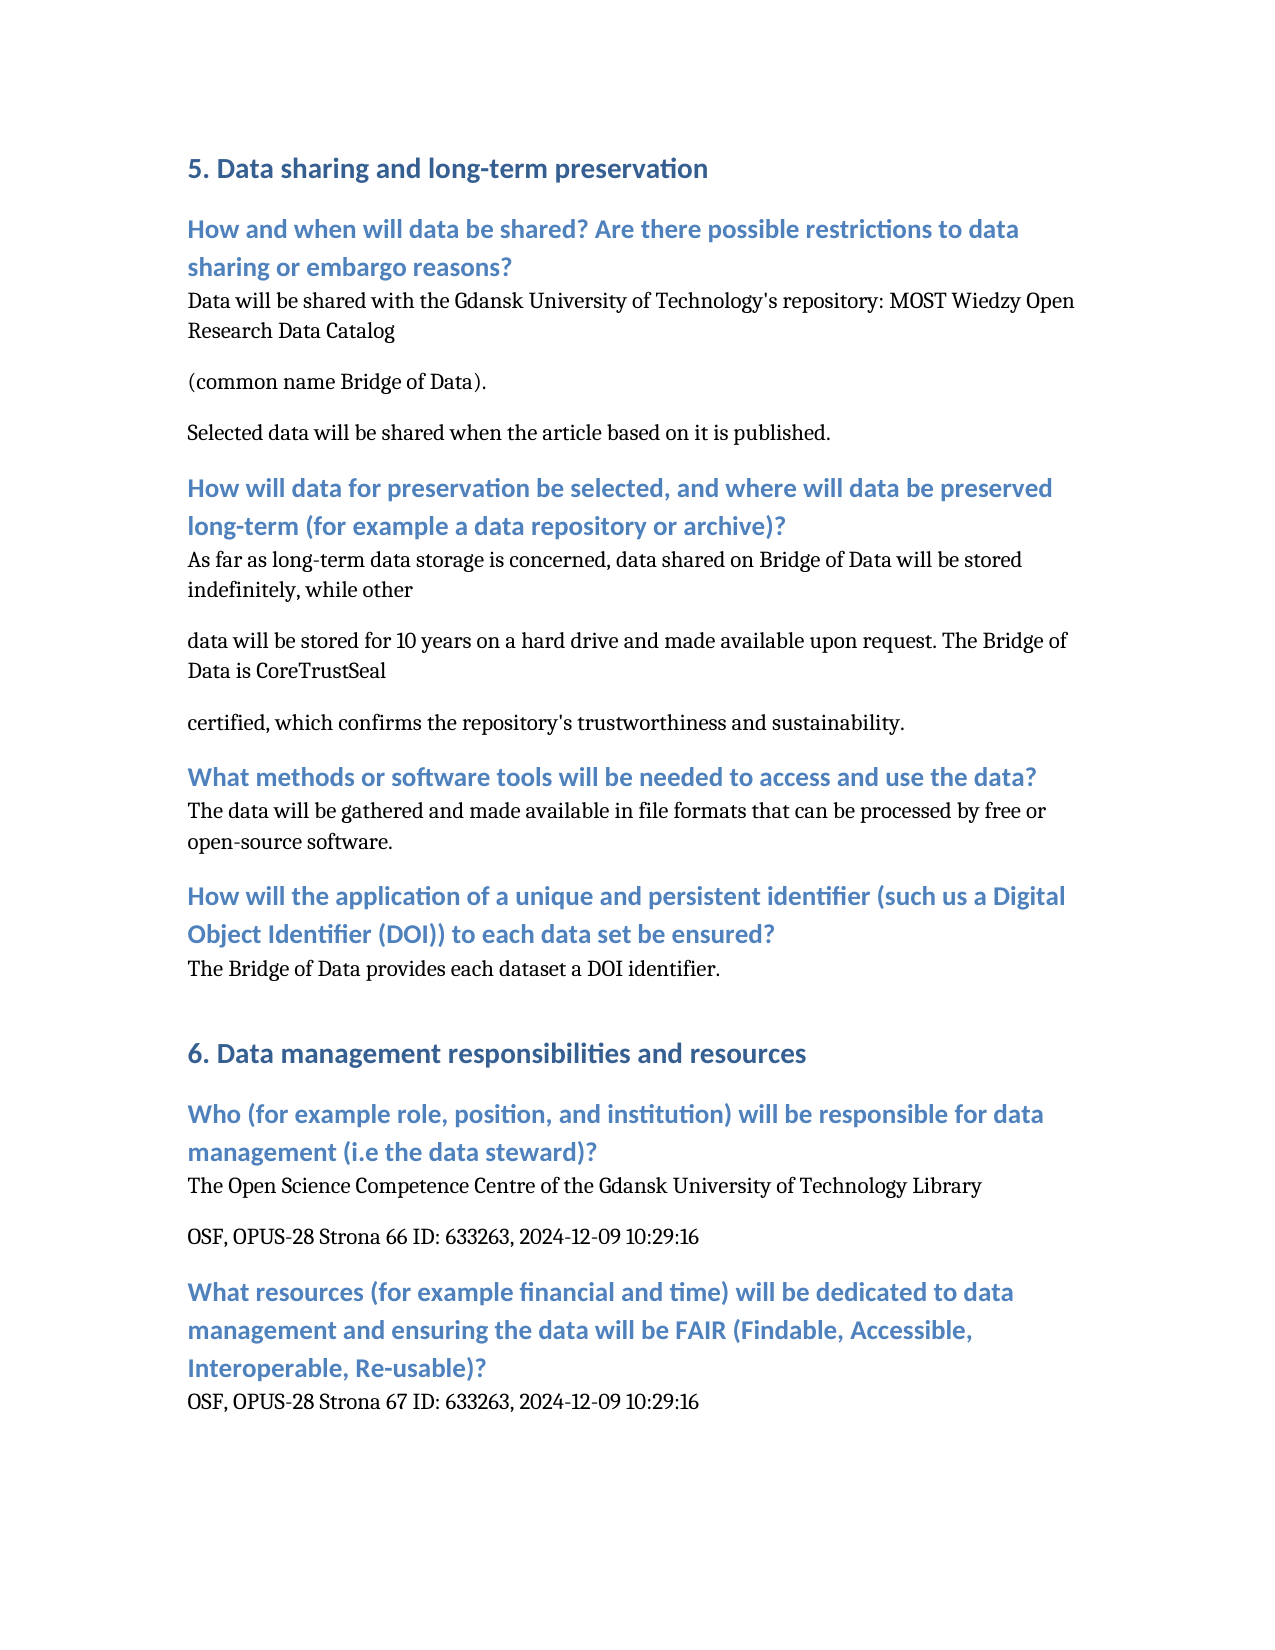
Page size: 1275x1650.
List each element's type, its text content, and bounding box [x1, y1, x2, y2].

text The Open Science Competence Centre of the Gdansk University of Technology Library [187, 1173, 1087, 1199]
subtitle How will the application of a unique and persistent identifier (such us a Digital Object Identifier (DOI)) to each data set be ensured? [187, 879, 1087, 950]
text As far as long-term data storage is concerned, data shared on Bridge of Data will be stored indefinitely, while other [187, 547, 1087, 603]
text The Bridge of Data provides each dataset a DOI identifier. [187, 955, 1087, 982]
text OSF, OPUS-28 Strona 66 ID: 633263, 2024-12-09 10:29:16 [187, 1224, 1087, 1251]
text The data will be gathered and made available in file formats that can be processed by free or open-source software. [187, 798, 1087, 855]
subtitle How will data for preservation be selected, and where will data be preserved long-term (for example a data repository or archive)? [187, 471, 1087, 542]
text certified, which confirms the repository's trustworthiness and sustainability. [187, 709, 1087, 736]
subtitle What methods or software tools will be needed to access and use the data? [187, 760, 1087, 793]
text Selected data will be shared when the article based on it is published. [187, 420, 1087, 446]
subtitle 5. Data sharing and long-term preservation [187, 150, 1087, 186]
text Data will be shared with the Gdansk University of Technology's repository: MOST Wiedzy Open Research Data Catalog [187, 288, 1087, 344]
subtitle What resources (for example financial and time) will be dedicated to data management and ensuring the data will be FAIR (Findable, Accessible, Interoperable, Re-usable)? [187, 1275, 1087, 1384]
text data will be stored for 10 years on a hard drive and made available upon request. The Bridge of Data is CoreTrustSeal [187, 628, 1087, 684]
text (common name Bridge of Data). [187, 369, 1087, 395]
text OSF, OPUS-28 Strona 67 ID: 633263, 2024-12-09 10:29:16 [187, 1389, 1087, 1415]
subtitle Who (for example role, position, and institution) will be responsible for data management (i.e the data steward)? [187, 1097, 1087, 1168]
subtitle How and when will data be shared? Are there possible restrictions to data sharing or embargo reasons? [187, 212, 1087, 283]
subtitle 6. Data management responsibilities and resources [187, 1036, 1087, 1071]
